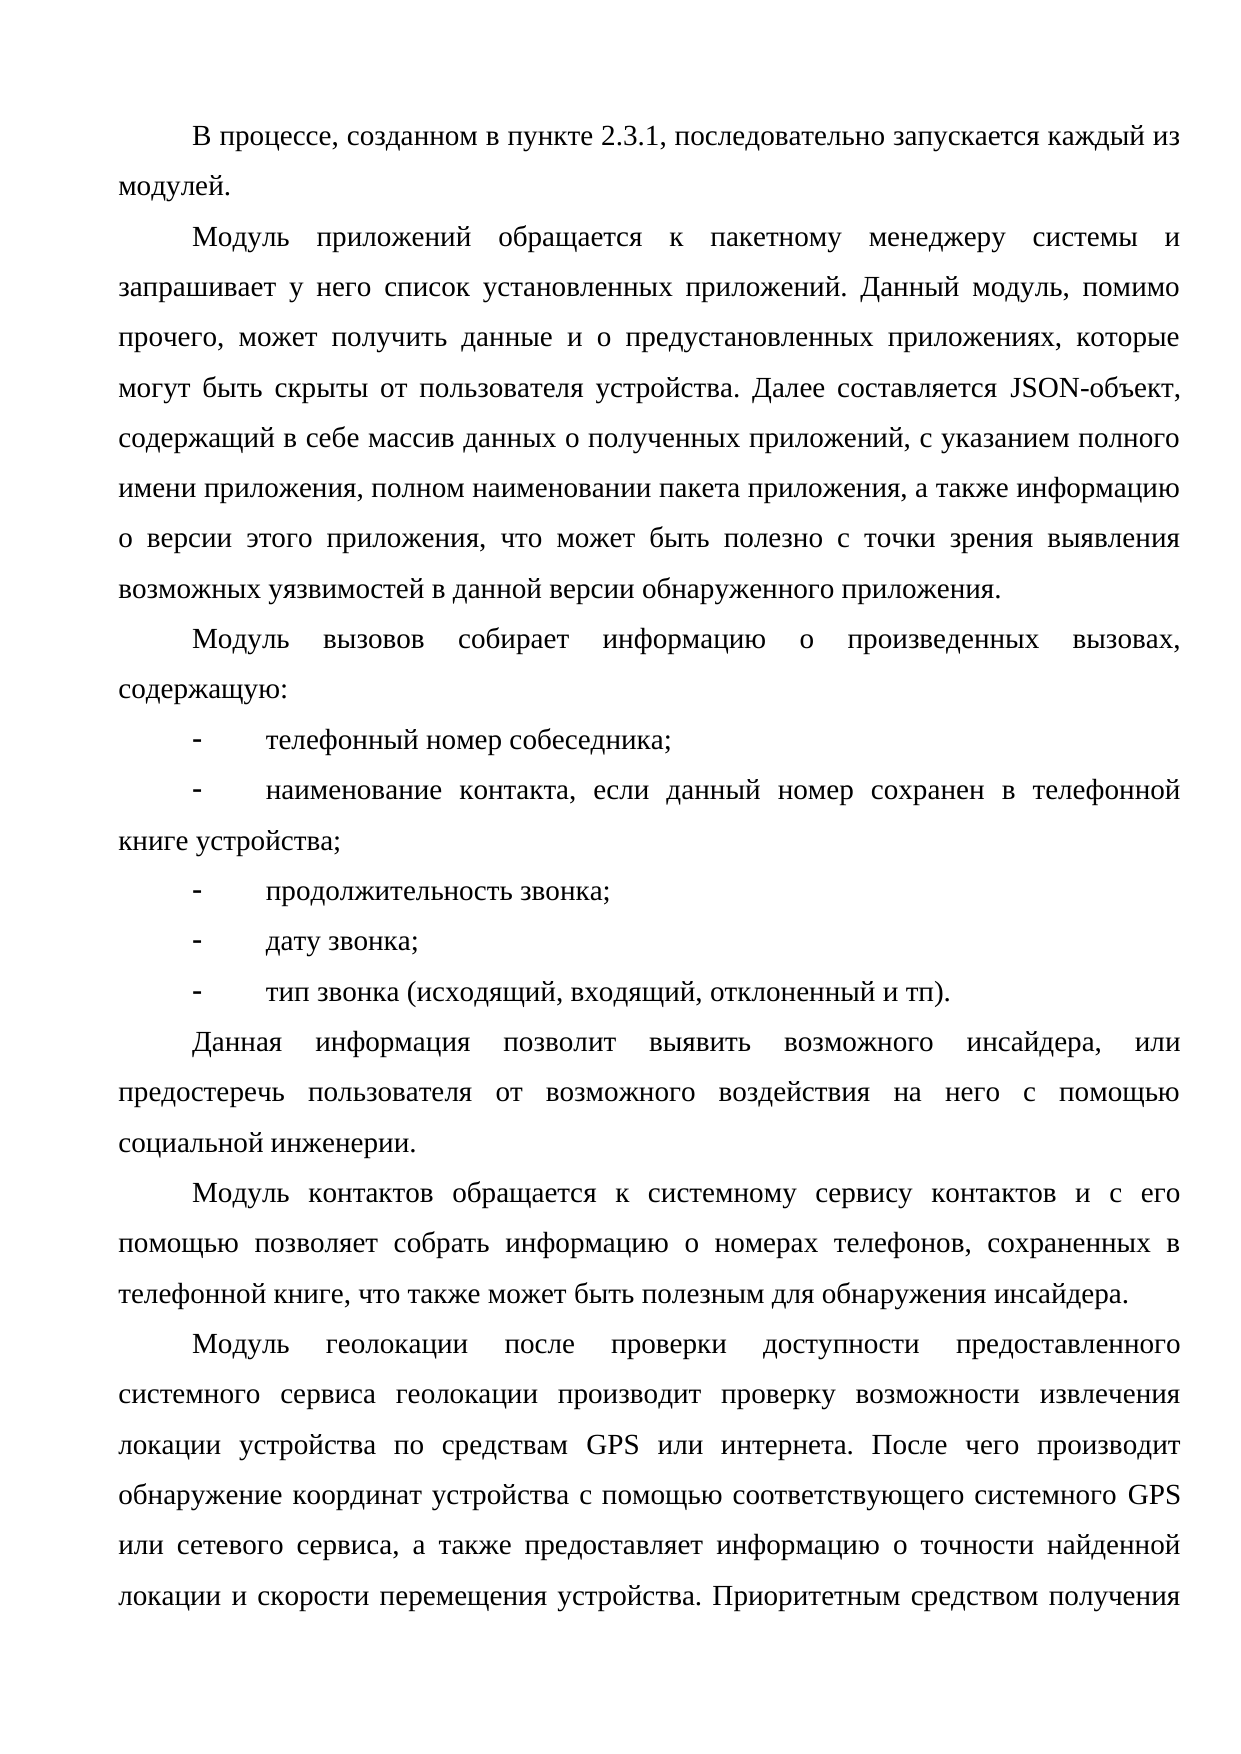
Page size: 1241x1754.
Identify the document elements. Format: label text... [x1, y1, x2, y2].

text Модуль контактов обращается к системному сервису контактов и с его помощью позволяет собрать информацию о номерах телефонов, сохраненных в телефонной книге, что также может быть полезным для обнаружения инсайдера. [118, 1175, 1181, 1309]
list тип звонка (исходящий, входящий, отклоненный и тп). [118, 974, 1181, 1007]
list дату звонка; [118, 923, 1181, 957]
list наименование контакта, если данный номер сохранен в телефонной книге устройства; [118, 772, 1181, 856]
text В процессе, созданном в пункте 2.3.1, последовательно запускается каждый из модулей. [118, 118, 1181, 202]
list телефонный номер собеседника; [118, 722, 1181, 756]
text Модуль вызовов собирает информацию о произведенных вызовах, содержащую: [118, 621, 1181, 705]
text Данная информация позволит выявить возможного инсайдера, или предостеречь пользователя от возможного воздействия на него с помощью социальной инженерии. [118, 1024, 1181, 1158]
list продолжительность звонка; [118, 873, 1181, 907]
text Модуль приложений обращается к пакетному менеджеру системы и запрашивает у него список установленных приложений. Данный модуль, помимо прочего, может получить данные и о предустановленных приложениях, которые могут быть скрыты от пользователя устройства. Далее составляется JSON-объект, содержащий в себе массив данных о полученных приложений, с указанием полного имени приложения, полном наименовании пакета приложения, а также информацию о версии этого приложения, что может быть полезно с точки зрения выявления возможных уязвимостей в данной версии обнаруженного приложения. [118, 219, 1181, 604]
